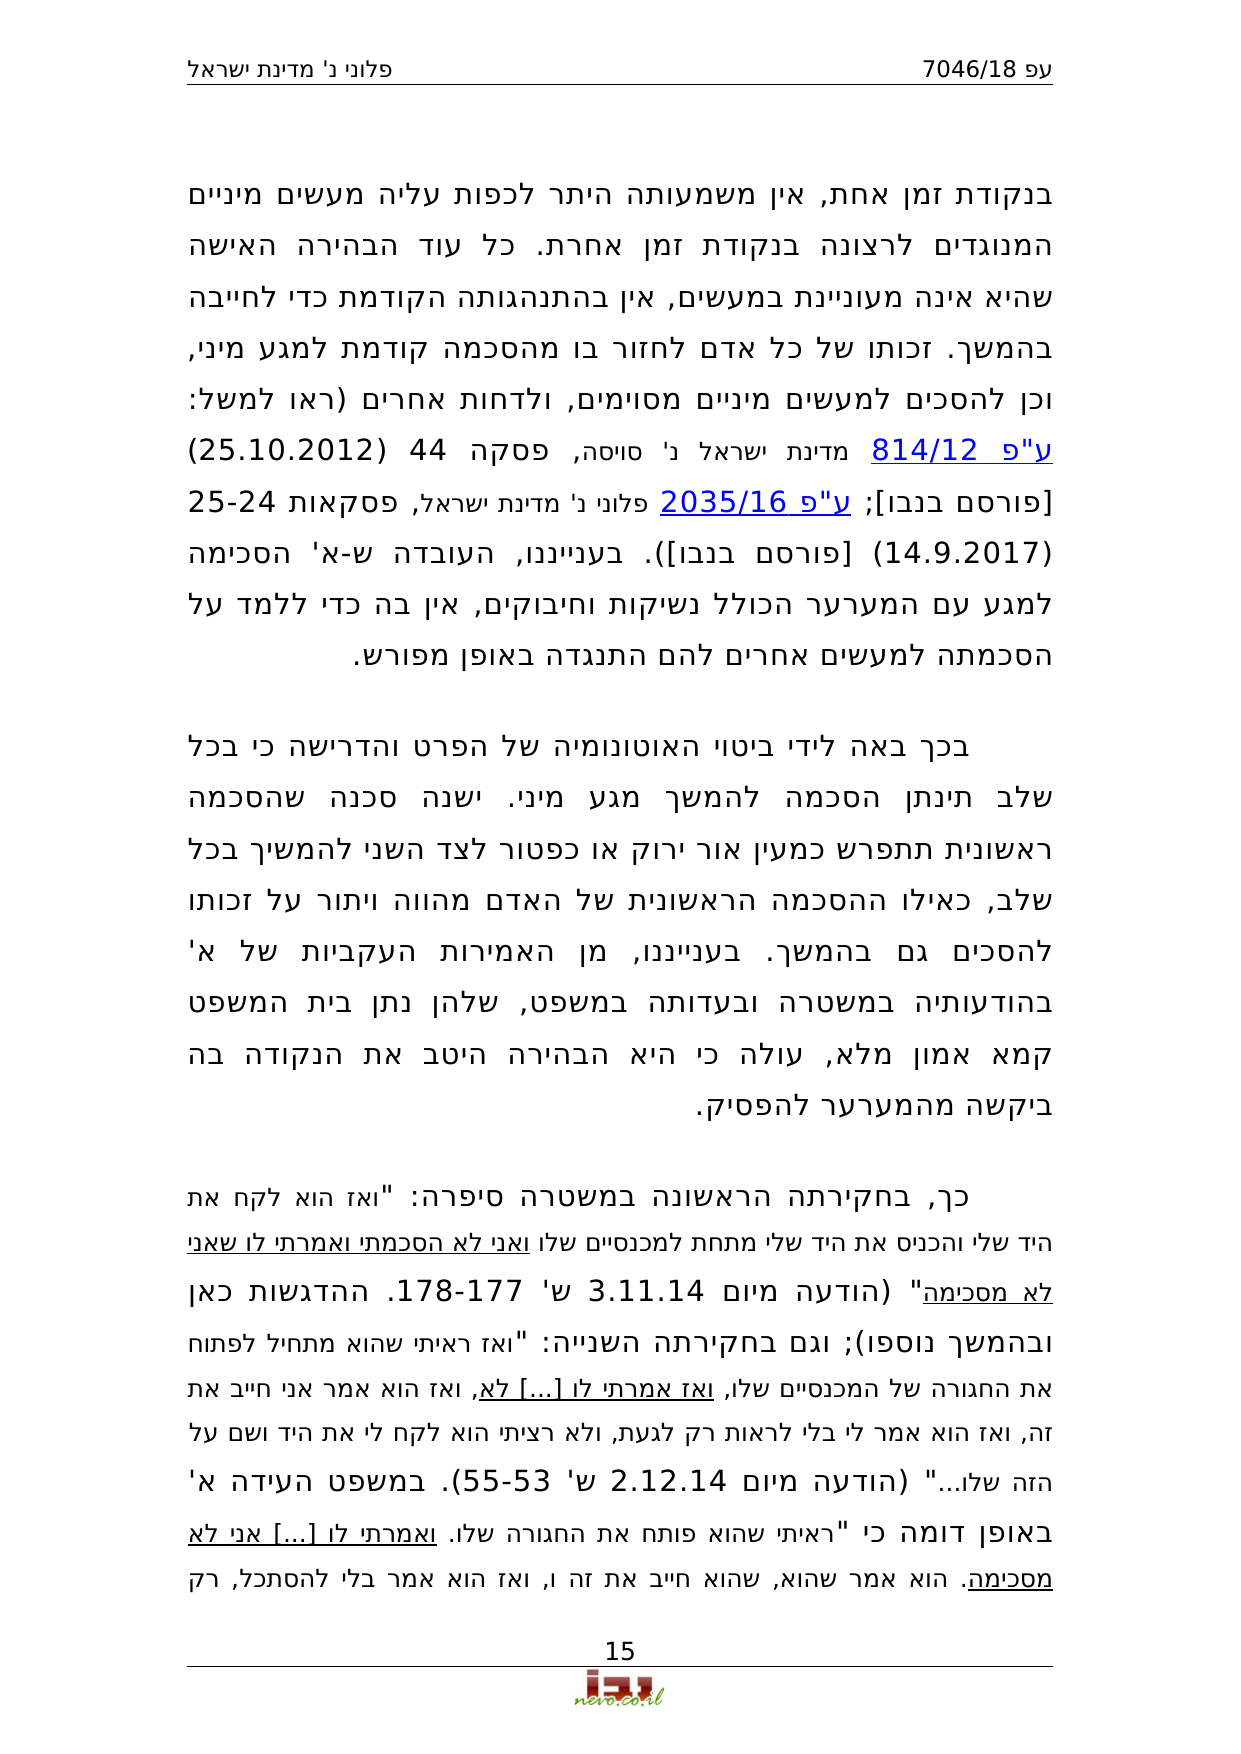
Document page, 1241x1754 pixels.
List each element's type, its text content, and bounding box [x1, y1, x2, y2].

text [187, 177, 1053, 673]
picture [574, 1669, 666, 1707]
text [187, 1179, 1053, 1593]
text בכך באה לידי ביטוי האוטונומיה של הפרט והדרישה כי בכל שלב תינתן הסכמה להמשך מגע מיני. ישנה סכנה שהסכמה ראשונית תתפרש כמעין אור ירוק או כפטור לצד השני להמשיך בכל שלב, כאילו ההסכמה הראשונית של האדם מהווה ויתור על זכותו להסכים גם בהמשך. בענייננו, מן האמירות העקביות של א' בהודעותיה במשטרה ובעדותה במשפט, שלהן נתן בית המשפט קמא אמון מלא, עולה כי היא הבהירה היטב את הנקודה בה ביקשה מהמערער להפסיק. [187, 729, 1053, 1122]
